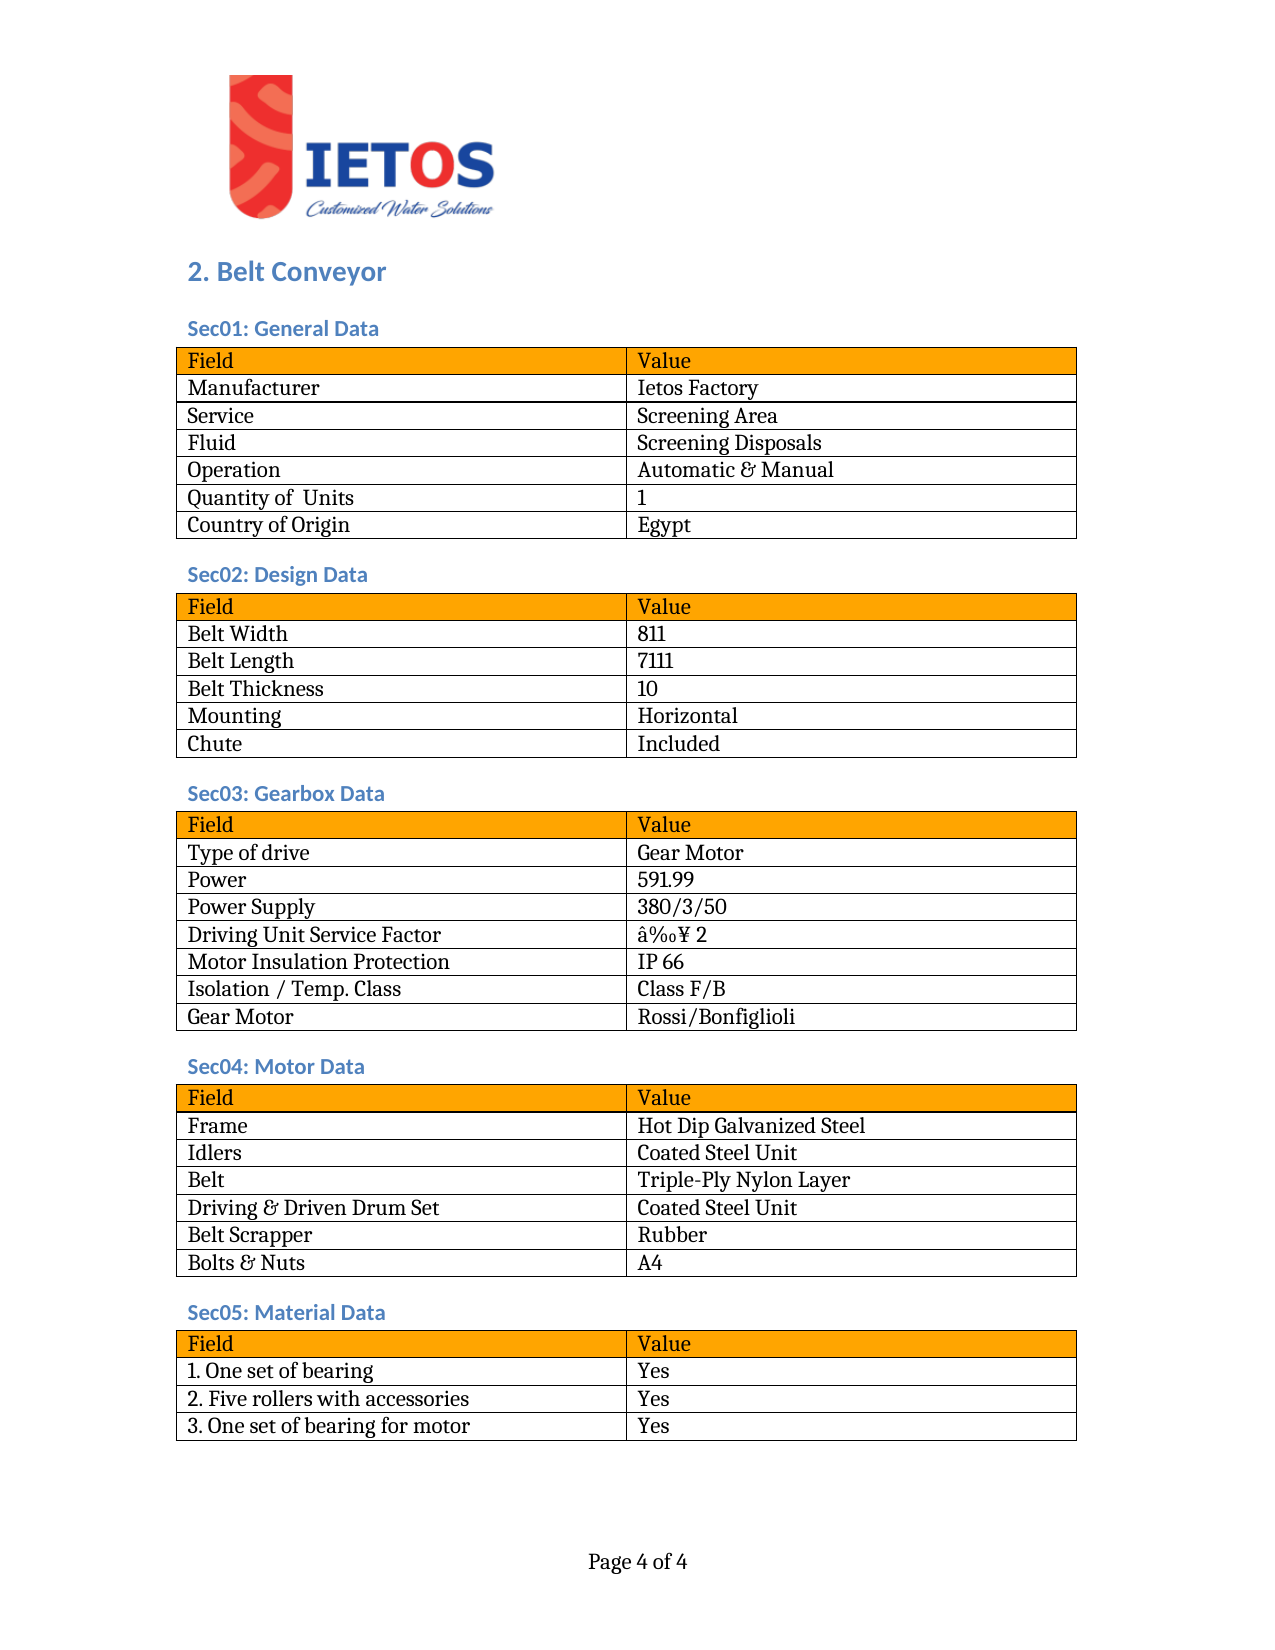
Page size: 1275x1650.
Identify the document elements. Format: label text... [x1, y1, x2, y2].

table_cell Fluid [177, 430, 626, 456]
table_cell Coated Steel Unit [627, 1195, 1076, 1221]
table_cell 7111 [627, 648, 1076, 674]
table_header Value [627, 1085, 1076, 1111]
table_header Field [177, 1331, 626, 1357]
table_cell Service [177, 403, 626, 429]
subtitle Sec02: Design Data [187, 560, 1087, 588]
table_cell Hot Dip Galvanized Steel [627, 1113, 1076, 1139]
table_cell 591.99 [627, 867, 1076, 893]
table_cell Gear Motor [177, 1004, 626, 1030]
table_cell Mounting [177, 703, 626, 729]
table_cell Yes [627, 1413, 1076, 1439]
table_cell â‰¥ 2 [627, 921, 1076, 948]
table_header Value [627, 812, 1076, 838]
table_cell Yes [627, 1358, 1076, 1385]
table_header Field [177, 594, 626, 620]
table_cell Horizontal [627, 703, 1076, 729]
table_cell A4 [627, 1250, 1076, 1276]
table_header Field [177, 812, 626, 838]
table_cell Idlers [177, 1140, 626, 1166]
table_cell Egypt [627, 512, 1076, 538]
table_cell Class F/B [627, 976, 1076, 1003]
table_cell Type of drive [177, 839, 626, 866]
table_cell Frame [177, 1113, 626, 1139]
table_cell Bolts & Nuts [177, 1250, 626, 1276]
table_cell Country of Origin [177, 512, 626, 538]
table_cell 2. Five rollers with accessories [177, 1386, 626, 1412]
table_cell 380/3/50 [627, 894, 1076, 920]
subtitle Sec03: Gearbox Data [187, 779, 1087, 807]
table_cell Screening Disposals [627, 430, 1076, 456]
table_cell Power Supply [177, 894, 626, 920]
picture [206, 75, 1257, 232]
table_cell Belt Scrapper [177, 1222, 626, 1248]
table_cell Rossi/Bonfiglioli [627, 1004, 1076, 1030]
subtitle 2. Belt Conveyor [187, 253, 1087, 288]
table_cell Gear Motor [627, 839, 1076, 866]
table_cell Coated Steel Unit [627, 1140, 1076, 1166]
table_cell IP 66 [627, 949, 1076, 975]
table_cell 1 [627, 485, 1076, 511]
table_cell Isolation / Temp. Class [177, 976, 626, 1003]
subtitle Sec01: General Data [187, 314, 1087, 342]
table_cell Operation [177, 457, 626, 483]
table_cell Automatic & Manual [627, 457, 1076, 483]
table_cell Included [627, 730, 1076, 757]
table_cell Motor Insulation Protection [177, 949, 626, 975]
table_cell Belt Width [177, 621, 626, 647]
table_cell Belt Thickness [177, 676, 626, 702]
table_cell Ietos Factory [627, 375, 1076, 401]
table_cell 811 [627, 621, 1076, 647]
table_header Value [627, 1331, 1076, 1357]
table_cell 10 [627, 676, 1076, 702]
subtitle Sec05: Material Data [187, 1298, 1087, 1326]
table_header Field [177, 348, 626, 374]
table_cell Driving Unit Service Factor [177, 921, 626, 948]
table_cell Triple-Ply Nylon Layer [627, 1167, 1076, 1194]
table_cell Driving & Driven Drum Set [177, 1195, 626, 1221]
table_cell Belt [177, 1167, 626, 1194]
table_header Value [627, 348, 1076, 374]
table_cell Chute [177, 730, 626, 757]
table_cell 3. One set of bearing for motor [177, 1413, 626, 1439]
table_cell 1. One set of bearing [177, 1358, 626, 1385]
table_cell Yes [627, 1386, 1076, 1412]
table_cell Manufacturer [177, 375, 626, 401]
table_cell Belt Length [177, 648, 626, 674]
table_cell Screening Area [627, 403, 1076, 429]
subtitle Sec04: Motor Data [187, 1052, 1087, 1080]
table_cell Quantity of Units [177, 485, 626, 511]
table_cell Rubber [627, 1222, 1076, 1248]
table_cell Power [177, 867, 626, 893]
table_header Field [177, 1085, 626, 1111]
table_header Value [627, 594, 1076, 620]
